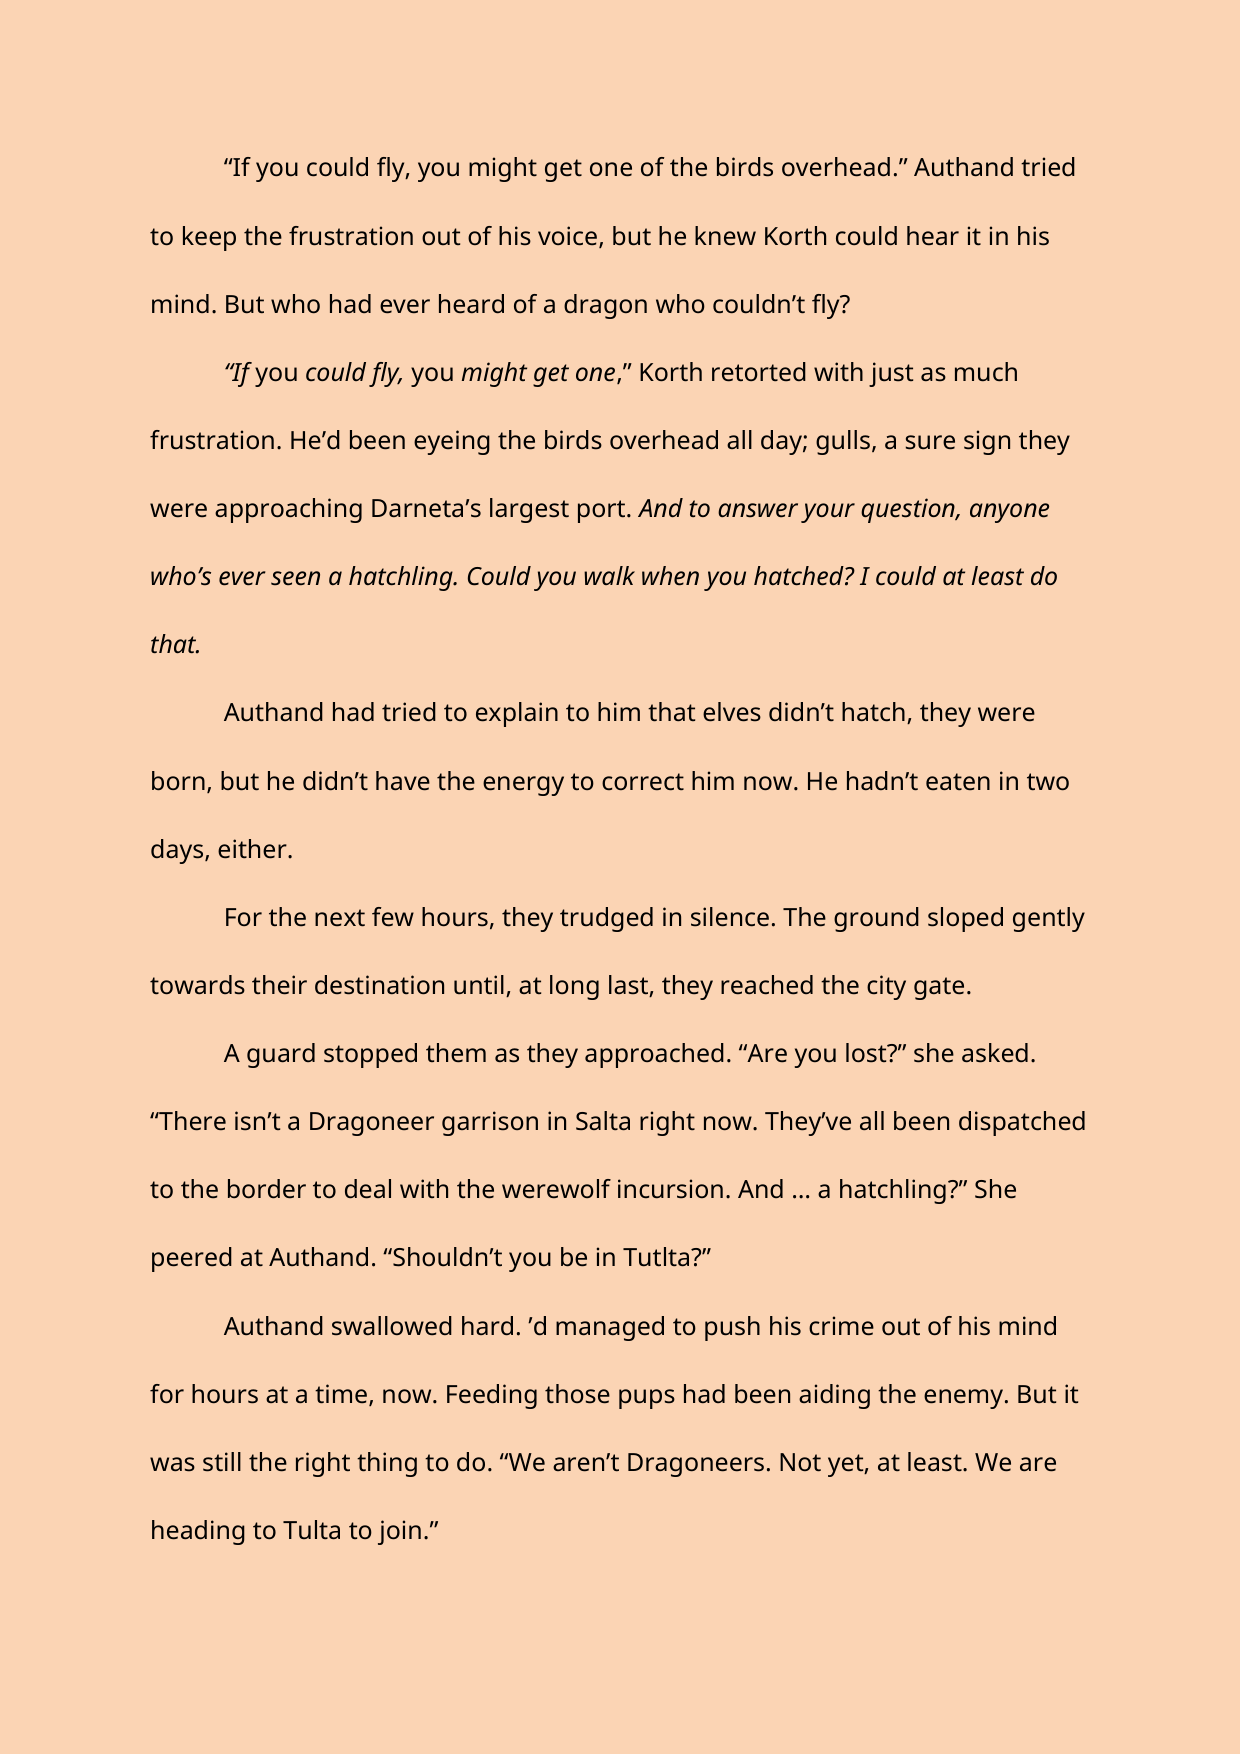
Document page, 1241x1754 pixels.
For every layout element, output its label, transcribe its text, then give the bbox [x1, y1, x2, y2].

text For the next few hours, they trudged in silence. The ground sloped gently towards their destination until, at long last, they reached the city gate. [150, 899, 1090, 1002]
text A guard stopped them as they approached. “Are you lost?” she asked. “There isn’t a Dragoneer garrison in Salta right now. They’ve all been dispatched to the border to deal with the werewolf incursion. And … a hatchling?” She peered at Authand. “Shouldn’t you be in Tutlta?” [150, 1036, 1090, 1274]
text Authand swallowed hard. ’d managed to push his crime out of his mind for hours at a time, now. Feeding those pups had been aiding the enemy. But it was still the right thing to do. “We aren’t Dragoneers. Not yet, at least. We are heading to Tulta to join.” [150, 1308, 1090, 1547]
text “If you could fly, you might get one of the birds overhead.” Authand tried to keep the frustration out of his voice, but he knew Korth could hear it in his mind. But who had ever heard of a dragon who couldn’t fly? [150, 150, 1090, 320]
text “If you could fly, you might get one,” Korth retorted with just as much frustration. He’d been eyeing the birds overhead all day; gulls, a sure sign they were approaching Darneta’s largest port. And to answer your question, anyone who’s ever seen a hatchling. Could you walk when you hatched? I could at least do that. [150, 354, 1090, 661]
text Authand had tried to explain to him that elves didn’t hatch, they were born, but he didn’t have the energy to correct him now. He hadn’t eaten in two days, either. [150, 695, 1090, 865]
